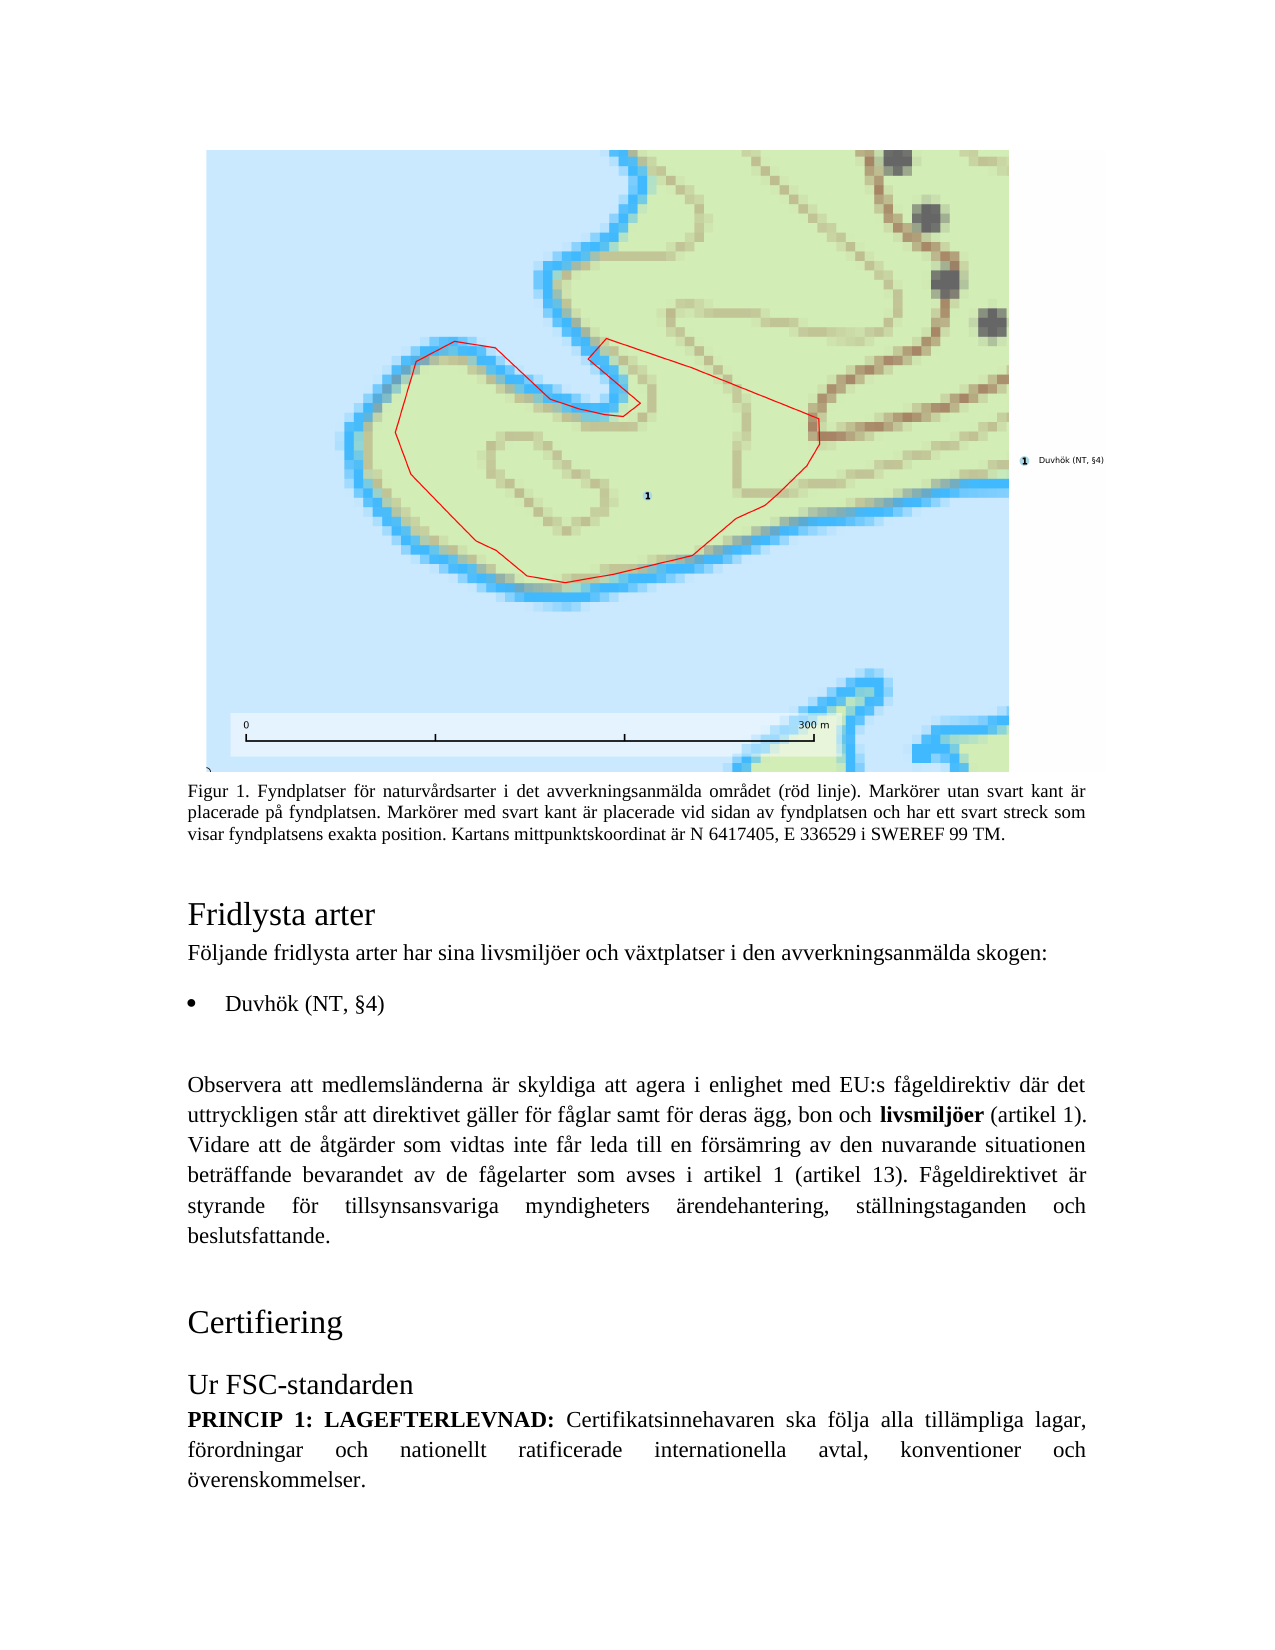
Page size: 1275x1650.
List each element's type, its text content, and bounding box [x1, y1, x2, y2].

subtitle Ur FSC-standarden [187, 1367, 1087, 1401]
picture [206, 150, 1107, 772]
subtitle Certifiering [187, 1302, 1087, 1341]
text Figur 1. Fyndplatser för naturvårdsarter i det avverkningsanmälda området (röd linje). Markörer utan svart kant är placerade på fyndplatsen. Markörer med svart kant är placerade vid sidan av fyndplatsen och har ett svart streck som visar fyndplatsens exakta position. Kartans mittpunktskoordinat är N 6417405, E 336529 i SWEREF 99 TM. [187, 780, 1087, 844]
subtitle Fridlysta arter [187, 894, 1087, 933]
text Följande fridlysta arter har sina livsmiljöer och växtplatser i den avverkningsanmälda skogen: [187, 939, 1087, 965]
list Duvhök (NT, §4) [187, 990, 1087, 1016]
text Observera att medlemsländerna är skyldiga att agera i enlighet med EU:s fågeldirektiv där det uttryckligen står att direktivet gäller för fåglar samt för deras ägg, bon och livsmiljöer (artikel 1). Vidare att de åtgärder som vidtas inte får leda till en försämring av den nuvarande situationen beträffande bevarandet av de fågelarter som avses i artikel 1 (artikel 13). Fågeldirektivet är styrande för tillsynsansvariga myndigheters ärendehantering, ställningstaganden och beslutsfattande. [187, 1041, 1087, 1248]
text PRINCIP 1: LAGEFTERLEVNAD: Certifikatsinnehavaren ska följa alla tillämpliga lagar, förordningar och nationellt ratificerade internationella avtal, konventioner och överenskommelser. [187, 1406, 1087, 1492]
